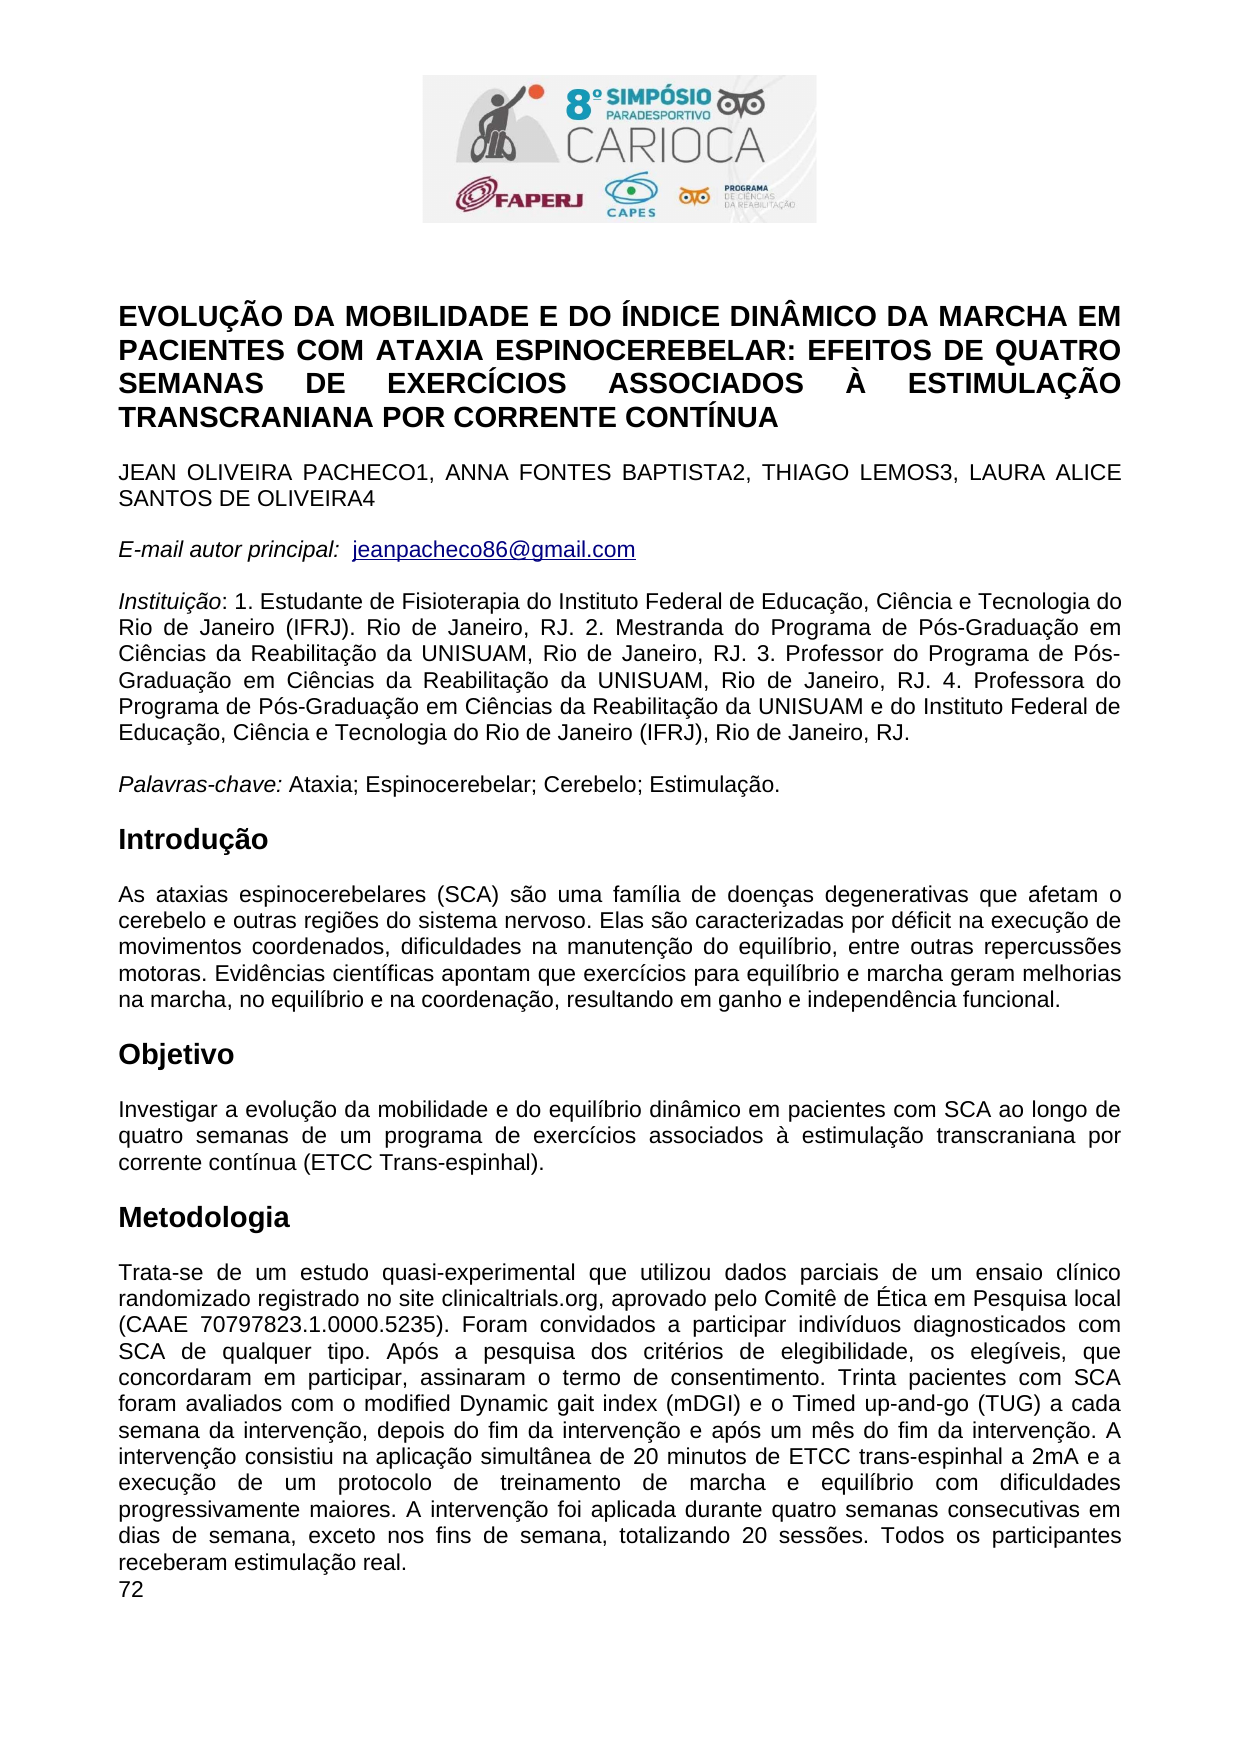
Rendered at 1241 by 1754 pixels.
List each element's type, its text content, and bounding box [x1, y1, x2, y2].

subtitle Introdução [117, 822, 1122, 856]
text E-mail autor principal: jeanpacheco86@gmail.com [118, 536, 1122, 563]
subtitle EVOLUÇÃO DA MOBILIDADE E DO ÍNDICE DINÂMICO DA MARCHA EM PACIENTES COM ATAXIA ESPINOCEREBELAR: EFEITOS DE QUATRO SEMANAS DE EXERCÍCIOS ASSOCIADOS À ESTIMULAÇÃO TRANSCRANIANA POR CORRENTE CONTÍNUA [117, 299, 1122, 433]
subtitle Objetivo [117, 1037, 1122, 1071]
text Palavras-chave: Ataxia; Espinocerebelar; Cerebelo; Estimulação. [118, 771, 1122, 797]
picture [422, 75, 817, 223]
subtitle Metodologia [117, 1200, 1122, 1233]
text Instituição: 1. Estudante de Fisioterapia do Instituto Federal de Educação, Ciência e Tecnologia do Rio de Janeiro (IFRJ). Rio de Janeiro, RJ. 2. Mestranda do Programa de Pós-Graduação em Ciências da Reabilitação da UNISUAM, Rio de Janeiro, RJ. 3. Professor do Programa de Pós-Graduação em Ciências da Reabilitação da UNISUAM, Rio de Janeiro, RJ. 4. Professora do Programa de Pós-Graduação em Ciências da Reabilitação da UNISUAM e do Instituto Federal de Educação, Ciência e Tecnologia do Rio de Janeiro (IFRJ), Rio de Janeiro, RJ. [118, 588, 1122, 746]
